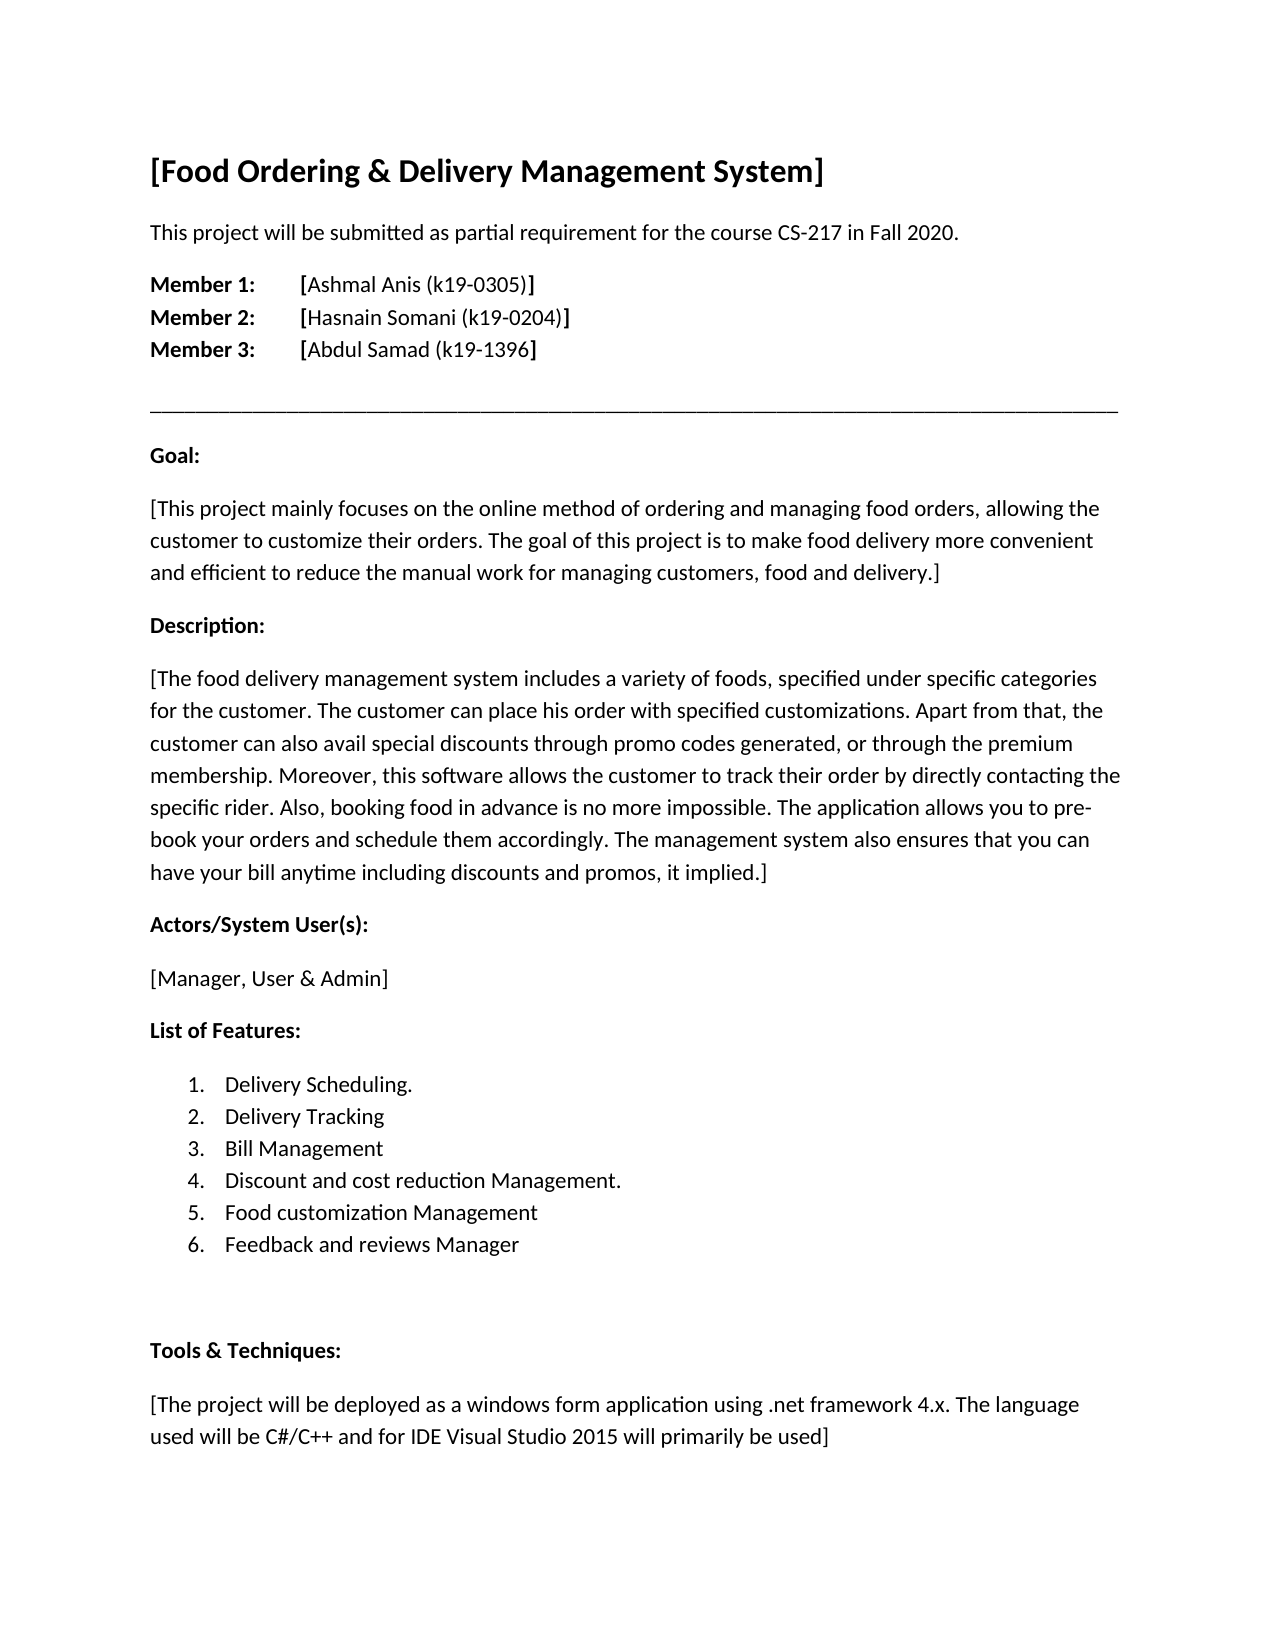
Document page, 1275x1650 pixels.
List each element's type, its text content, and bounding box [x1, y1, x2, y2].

text Member 1: [Ashmal Anis (k19-0305)] Member 2: [Hasnain Somani (k19-0204)] Member 3: [Abdul Samad (k19-1396] [150, 271, 1125, 363]
text [The project will be deployed as a windows form application using .net framework 4.x. The language used will be C#/C++ and for IDE Visual Studio 2015 will primarily be used] [150, 1390, 1125, 1450]
list Discount and cost reduction Management. [187, 1166, 1125, 1194]
text _____________________________________________________________________________________ [150, 388, 1125, 416]
text [Manager, User & Admin] [150, 964, 1125, 992]
list Delivery Scheduling. [187, 1070, 1125, 1098]
list Food customization Management [187, 1198, 1125, 1226]
text [The food delivery management system includes a variety of foods, specified under specific categories for the customer. The customer can place his order with specified customizations. Apart from that, the customer can also avail special discounts through promo codes generated, or through the premium membership. Moreover, this software allows the customer to track their order by directly contacting the specific rider. Also, booking food in advance is no more impossible. The application allows you to pre-book your orders and schedule them accordingly. The management system also ensures that you can have your bill anytime including discounts and promos, it implied.] [150, 664, 1125, 886]
text List of Features: [150, 1017, 1125, 1045]
list Bill Management [187, 1134, 1125, 1162]
text This project will be submitted as partial requirement for the course CS-217 in Fall 2020. [150, 218, 1125, 246]
list Feedback and reviews Manager [187, 1231, 1125, 1259]
text [This project mainly focuses on the online method of ordering and managing food orders, allowing the customer to customize their orders. The goal of this project is to make food delivery more convenient and efficient to reduce the manual work for managing customers, food and delivery.] [150, 494, 1125, 586]
list Delivery Tracking [187, 1102, 1125, 1130]
text Goal: [150, 441, 1125, 469]
text Actors/System User(s): [150, 911, 1125, 939]
text Tools & Techniques: [150, 1337, 1125, 1365]
text Description: [150, 611, 1125, 639]
text [Food Ordering & Delivery Management System] [150, 150, 1125, 191]
